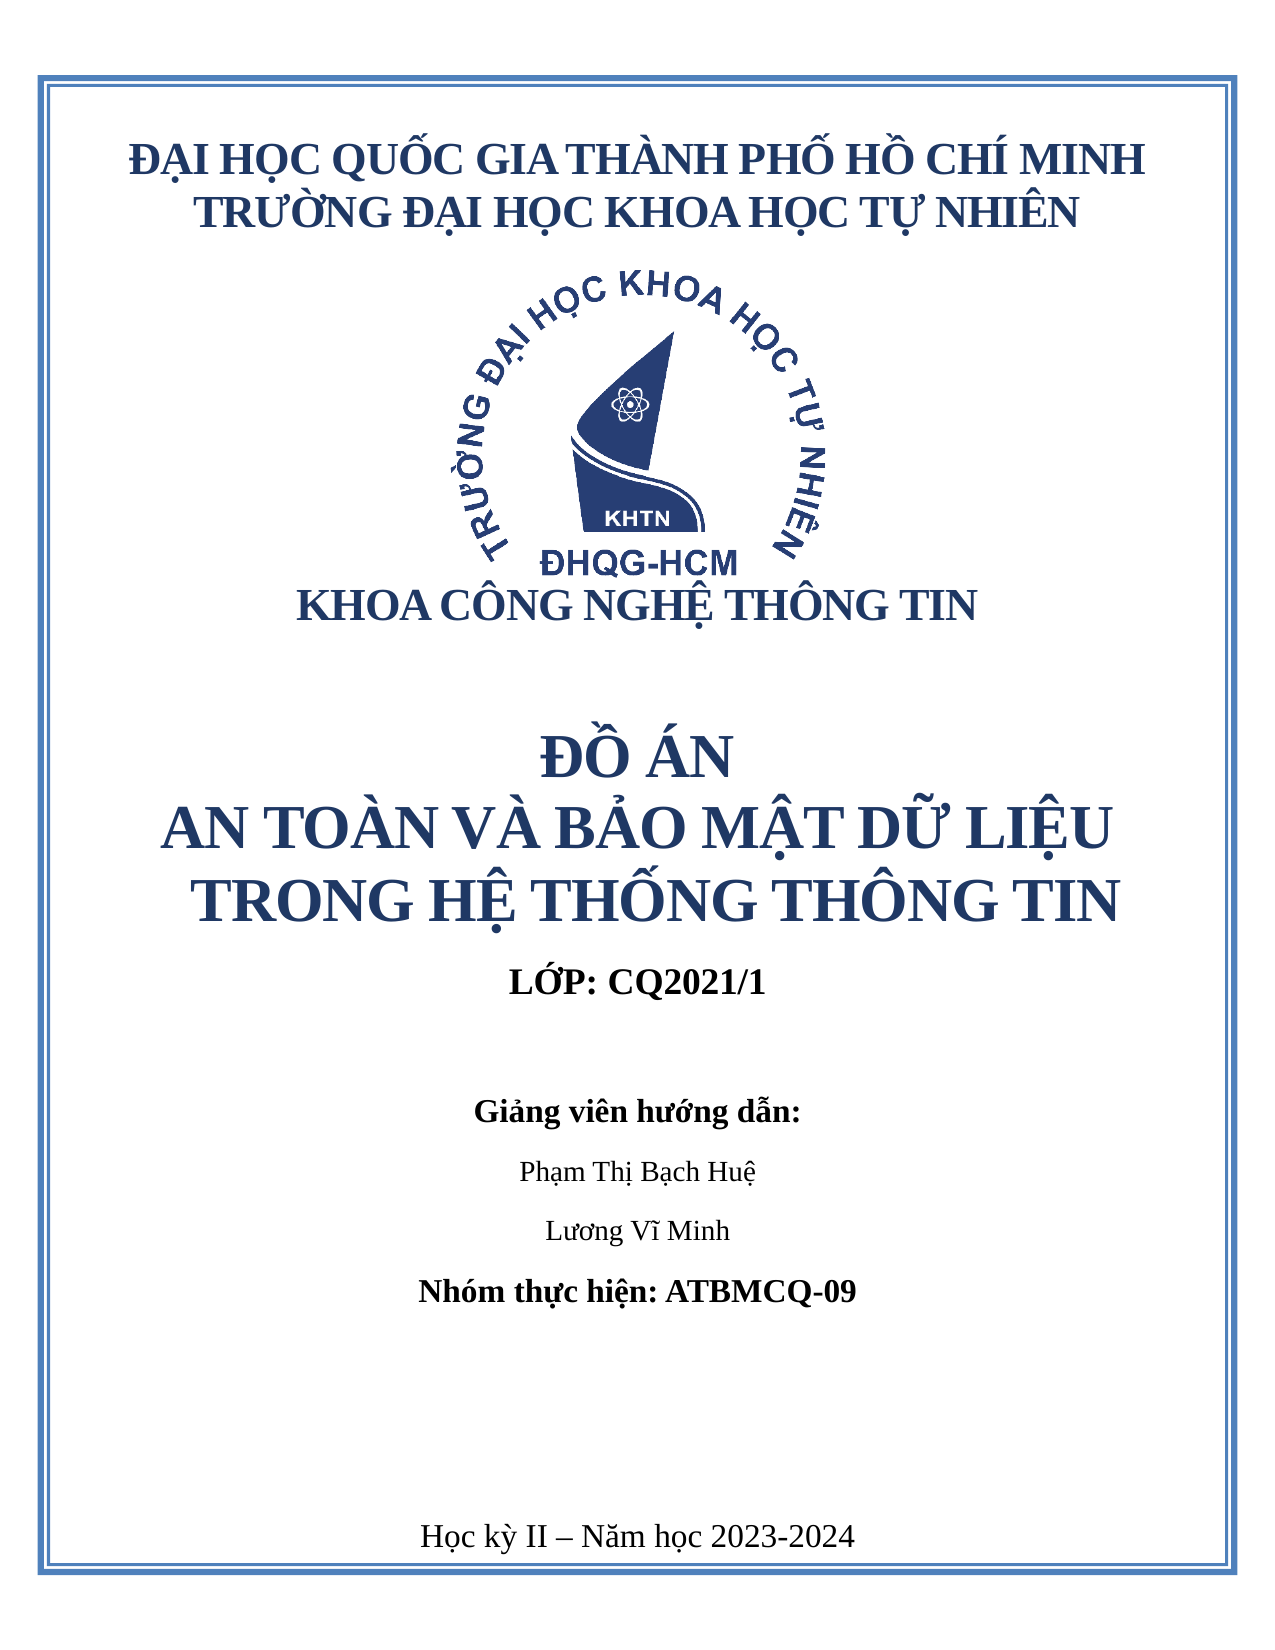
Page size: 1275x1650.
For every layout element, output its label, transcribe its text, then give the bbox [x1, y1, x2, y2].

title An toàn và bảo mật dữ liệu trong hệ thống thông tin [75, 791, 1200, 934]
picture [450, 270, 826, 578]
title TRƯỜNG ĐẠI HỌC KHOA HỌC TỰ NHIÊN [75, 184, 1200, 237]
title ĐẠI HỌC QUỐC GIA THÀNH PHỐ HỒ CHÍ MINH [75, 132, 1200, 184]
text Lương Vĩ Minh [75, 1213, 1200, 1246]
title Đồ án [75, 718, 1200, 791]
text Giảng viên hướng dẫn: [75, 1091, 1200, 1129]
text Phạm Thị Bạch Huệ [75, 1154, 1200, 1188]
text Nhóm thực hiện: ATBMCQ-09 [75, 1271, 1200, 1310]
text LỚP: CQ2021/1 [75, 959, 1200, 1003]
